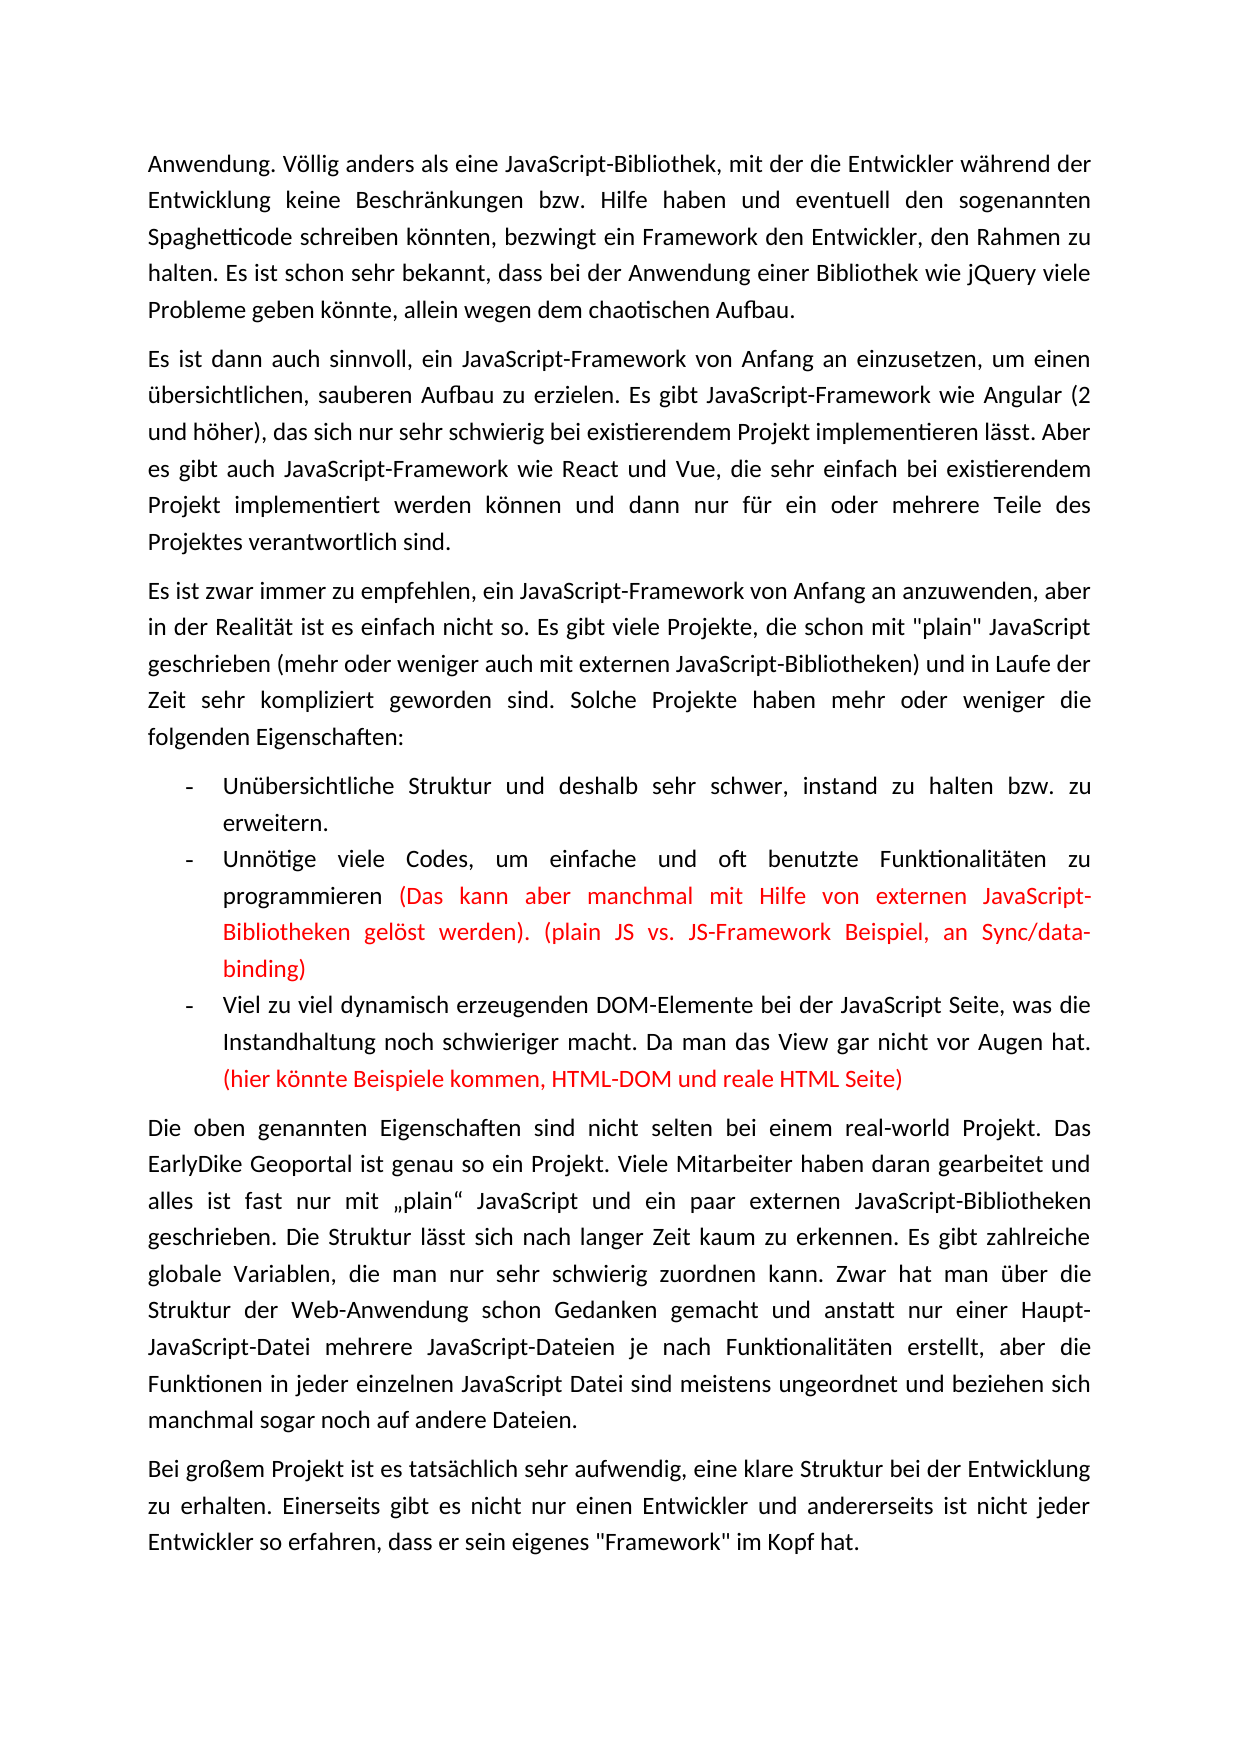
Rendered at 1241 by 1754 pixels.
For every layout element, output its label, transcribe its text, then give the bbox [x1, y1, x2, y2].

list Unübersichtliche Struktur und deshalb sehr schwer, instand zu halten bzw. zu erweitern. [185, 770, 1092, 837]
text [148, 148, 1092, 324]
list Viel zu viel dynamisch erzeugenden DOM-Elemente bei der JavaScript Seite, was die Instandhaltung noch schwieriger macht. Da man das View gar nicht vor Augen hat. (hier könnte Beispiele kommen, HTML-DOM und reale HTML Seite) [185, 989, 1092, 1093]
list Unnötige viele Codes, um einfache und oft benutzte Funktionalitäten zu programmieren (Das kann aber manchmal mit Hilfe von externen JavaScript-Bibliotheken gelöst werden). (plain JS vs. JS-Framework Beispiel, an Sync/data-binding) [185, 843, 1092, 983]
text Bei großem Projekt ist es tatsächlich sehr aufwendig, eine klare Struktur bei der Entwicklung zu erhalten. Einerseits gibt es nicht nur einen Entwickler und andererseits ist nicht jeder Entwickler so erfahren, dass er sein eigenes "Framework" im Kopf hat. [148, 1453, 1092, 1557]
text Es ist dann auch sinnvoll, ein JavaScript-Framework von Anfang an einzusetzen, um einen übersichtlichen, sauberen Aufbau zu erzielen. Es gibt JavaScript-Framework wie Angular (2 und höher), das sich nur sehr schwierig bei existierendem Projekt implementieren lässt. Aber es gibt auch JavaScript-Framework wie React und Vue, die sehr einfach bei existierendem Projekt implementiert werden können und dann nur für ein oder mehrere Teile des Projektes verantwortlich sind. [148, 343, 1092, 556]
text Es ist zwar immer zu empfehlen, ein JavaScript-Framework von Anfang an anzuwenden, aber in der Realität ist es einfach nicht so. Es gibt viele Projekte, die schon mit "plain" JavaScript geschrieben (mehr oder weniger auch mit externen JavaScript-Bibliotheken) und in Laufe der Zeit sehr kompliziert geworden sind. Solche Projekte haben mehr oder weniger die folgenden Eigenschaften: [148, 575, 1092, 752]
text Die oben genannten Eigenschaften sind nicht selten bei einem real-world Projekt. Das EarlyDike Geoportal ist genau so ein Projekt. Viele Mitarbeiter haben daran gearbeitet und alles ist fast nur mit „plain“ JavaScript und ein paar externen JavaScript-Bibliotheken geschrieben. Die Struktur lässt sich nach langer Zeit kaum zu erkennen. Es gibt zahlreiche globale Variablen, die man nur sehr schwierig zuordnen kann. Zwar hat man über die Struktur der Web-Anwendung schon Gedanken gemacht und anstatt nur einer Haupt-JavaScript-Datei mehrere JavaScript-Dateien je nach Funktionalitäten erstellt, aber die Funktionen in jeder einzelnen JavaScript Datei sind meistens ungeordnet und beziehen sich manchmal sogar noch auf andere Dateien. [148, 1112, 1092, 1435]
